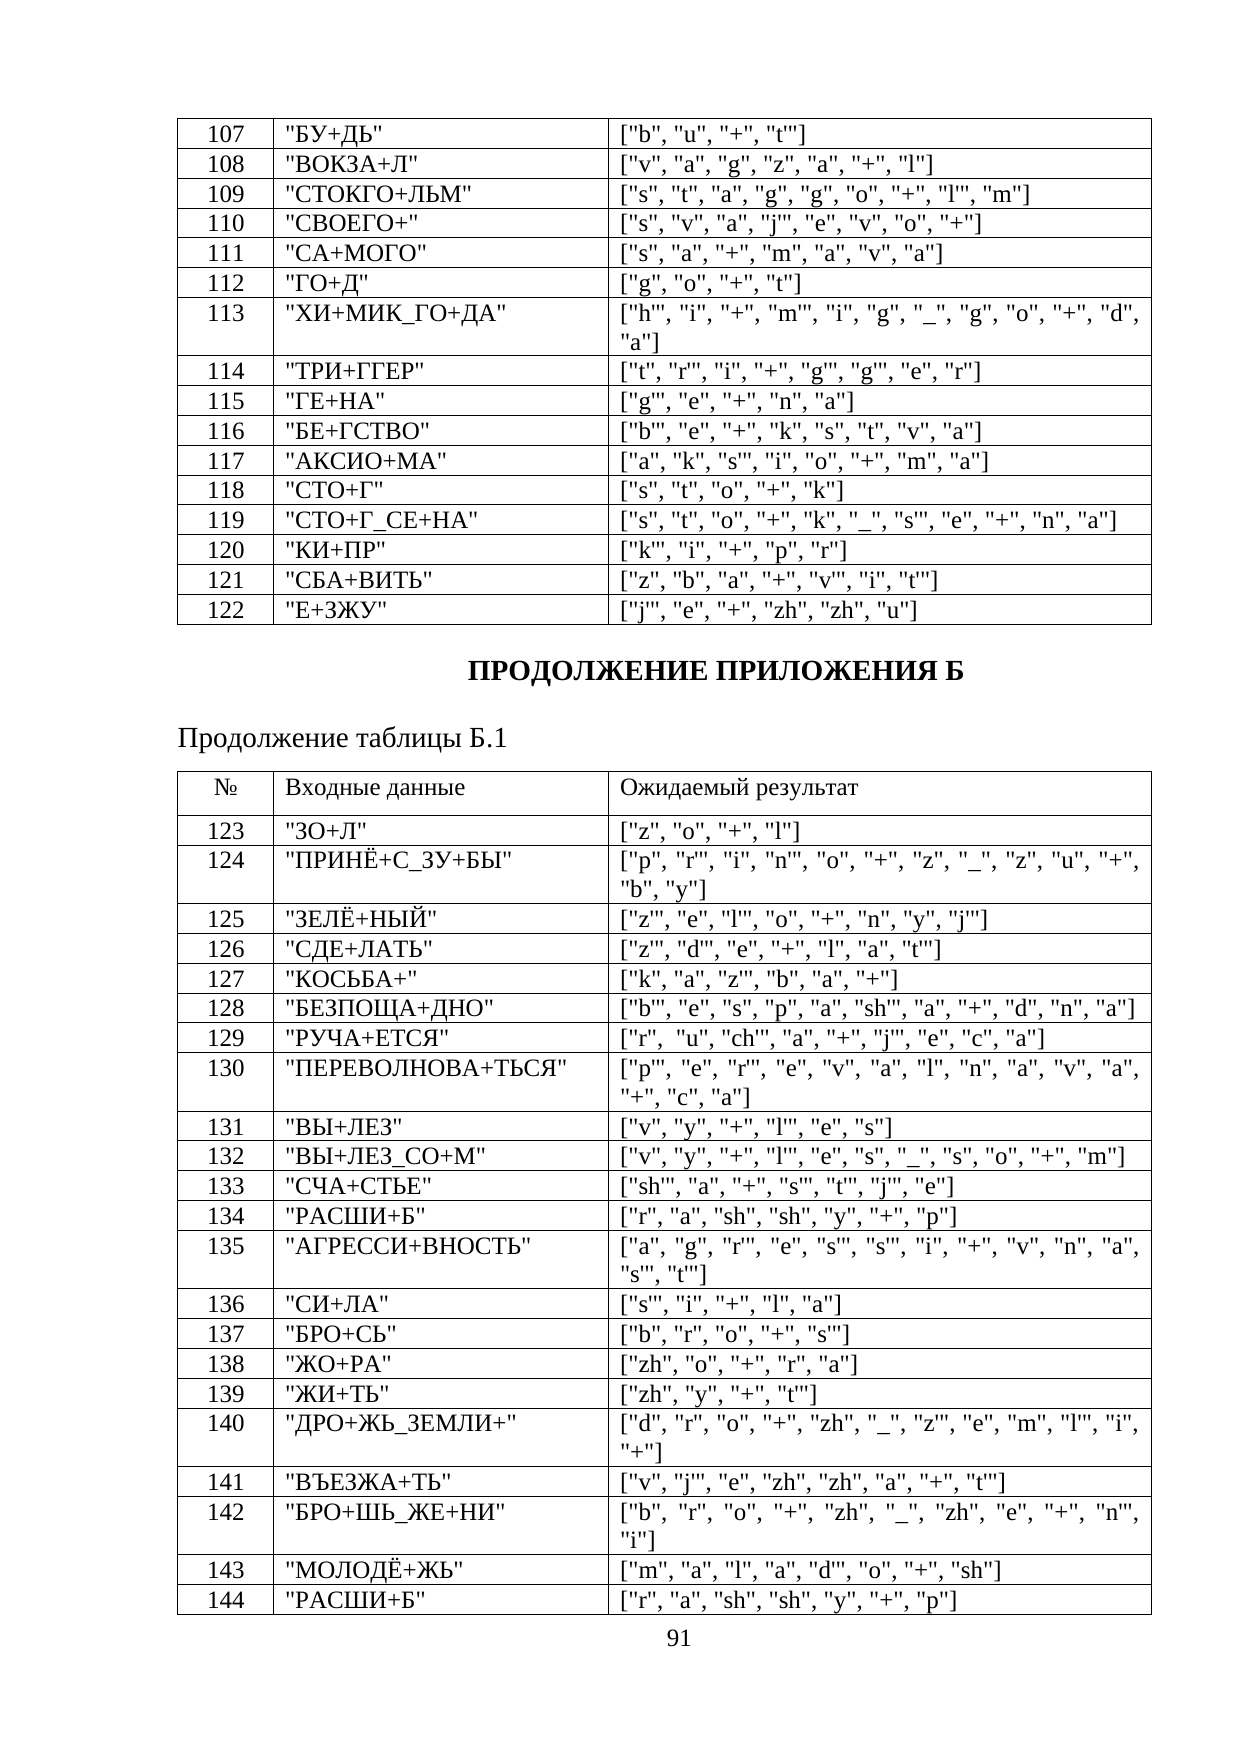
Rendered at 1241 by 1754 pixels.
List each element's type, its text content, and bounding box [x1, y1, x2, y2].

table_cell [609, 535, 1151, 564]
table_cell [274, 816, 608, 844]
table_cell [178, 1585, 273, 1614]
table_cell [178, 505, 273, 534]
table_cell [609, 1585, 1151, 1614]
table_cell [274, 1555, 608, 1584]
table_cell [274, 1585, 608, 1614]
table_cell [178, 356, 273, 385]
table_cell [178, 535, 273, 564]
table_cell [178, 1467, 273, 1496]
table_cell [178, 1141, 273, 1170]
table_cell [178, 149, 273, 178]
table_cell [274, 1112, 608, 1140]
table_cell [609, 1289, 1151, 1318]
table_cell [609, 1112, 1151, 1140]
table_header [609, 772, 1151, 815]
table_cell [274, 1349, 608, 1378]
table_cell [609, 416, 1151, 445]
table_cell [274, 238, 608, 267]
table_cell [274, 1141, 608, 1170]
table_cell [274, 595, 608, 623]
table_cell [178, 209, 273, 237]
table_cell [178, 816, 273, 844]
text ПРОДОЛЖЕНИЕ ПРИЛОЖЕНИЯ Б [177, 653, 1181, 687]
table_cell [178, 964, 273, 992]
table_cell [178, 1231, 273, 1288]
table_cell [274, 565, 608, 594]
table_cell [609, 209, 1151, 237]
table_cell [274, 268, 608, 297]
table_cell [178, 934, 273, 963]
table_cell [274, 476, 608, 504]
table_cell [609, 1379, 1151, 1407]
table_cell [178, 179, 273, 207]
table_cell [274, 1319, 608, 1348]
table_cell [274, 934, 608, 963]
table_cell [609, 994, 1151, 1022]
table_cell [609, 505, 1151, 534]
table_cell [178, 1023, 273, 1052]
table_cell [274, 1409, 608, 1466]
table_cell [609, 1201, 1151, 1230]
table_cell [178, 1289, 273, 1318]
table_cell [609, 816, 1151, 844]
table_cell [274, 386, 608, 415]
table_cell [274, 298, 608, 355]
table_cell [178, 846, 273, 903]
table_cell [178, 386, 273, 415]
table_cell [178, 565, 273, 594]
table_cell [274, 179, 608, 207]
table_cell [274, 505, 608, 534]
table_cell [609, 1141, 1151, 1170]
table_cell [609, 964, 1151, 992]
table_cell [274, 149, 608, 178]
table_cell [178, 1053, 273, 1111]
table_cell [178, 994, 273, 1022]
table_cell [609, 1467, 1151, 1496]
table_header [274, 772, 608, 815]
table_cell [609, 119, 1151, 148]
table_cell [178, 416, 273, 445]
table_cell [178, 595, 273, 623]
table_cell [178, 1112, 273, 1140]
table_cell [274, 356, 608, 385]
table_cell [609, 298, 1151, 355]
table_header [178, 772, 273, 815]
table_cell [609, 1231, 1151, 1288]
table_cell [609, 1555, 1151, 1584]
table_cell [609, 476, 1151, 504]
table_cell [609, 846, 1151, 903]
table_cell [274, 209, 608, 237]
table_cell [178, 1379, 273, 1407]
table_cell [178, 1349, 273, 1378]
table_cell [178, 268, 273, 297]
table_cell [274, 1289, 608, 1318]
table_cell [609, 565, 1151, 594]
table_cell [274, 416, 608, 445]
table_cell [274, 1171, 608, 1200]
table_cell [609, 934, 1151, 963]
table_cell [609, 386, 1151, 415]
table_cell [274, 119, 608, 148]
text Продолжение таблицы Б.1 [177, 720, 1181, 754]
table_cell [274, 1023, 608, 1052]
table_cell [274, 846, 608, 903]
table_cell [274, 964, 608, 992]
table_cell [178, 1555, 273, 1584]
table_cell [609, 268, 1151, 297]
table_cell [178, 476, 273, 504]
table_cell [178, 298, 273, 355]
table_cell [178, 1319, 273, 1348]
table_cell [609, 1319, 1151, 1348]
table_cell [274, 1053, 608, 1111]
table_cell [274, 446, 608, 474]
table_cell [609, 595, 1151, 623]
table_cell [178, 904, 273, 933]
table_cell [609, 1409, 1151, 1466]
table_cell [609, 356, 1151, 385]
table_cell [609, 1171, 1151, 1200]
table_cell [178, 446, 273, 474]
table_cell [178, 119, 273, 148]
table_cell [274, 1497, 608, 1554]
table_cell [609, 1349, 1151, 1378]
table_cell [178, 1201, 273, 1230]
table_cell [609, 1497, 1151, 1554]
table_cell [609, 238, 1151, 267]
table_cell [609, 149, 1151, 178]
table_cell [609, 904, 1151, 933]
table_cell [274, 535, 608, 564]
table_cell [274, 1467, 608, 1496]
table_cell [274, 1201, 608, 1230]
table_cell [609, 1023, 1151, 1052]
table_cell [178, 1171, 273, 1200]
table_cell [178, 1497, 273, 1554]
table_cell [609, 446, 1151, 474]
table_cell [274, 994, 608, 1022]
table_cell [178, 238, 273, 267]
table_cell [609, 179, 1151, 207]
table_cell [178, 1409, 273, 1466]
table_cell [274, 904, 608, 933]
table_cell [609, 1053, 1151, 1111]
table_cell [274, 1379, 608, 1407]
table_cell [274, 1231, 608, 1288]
